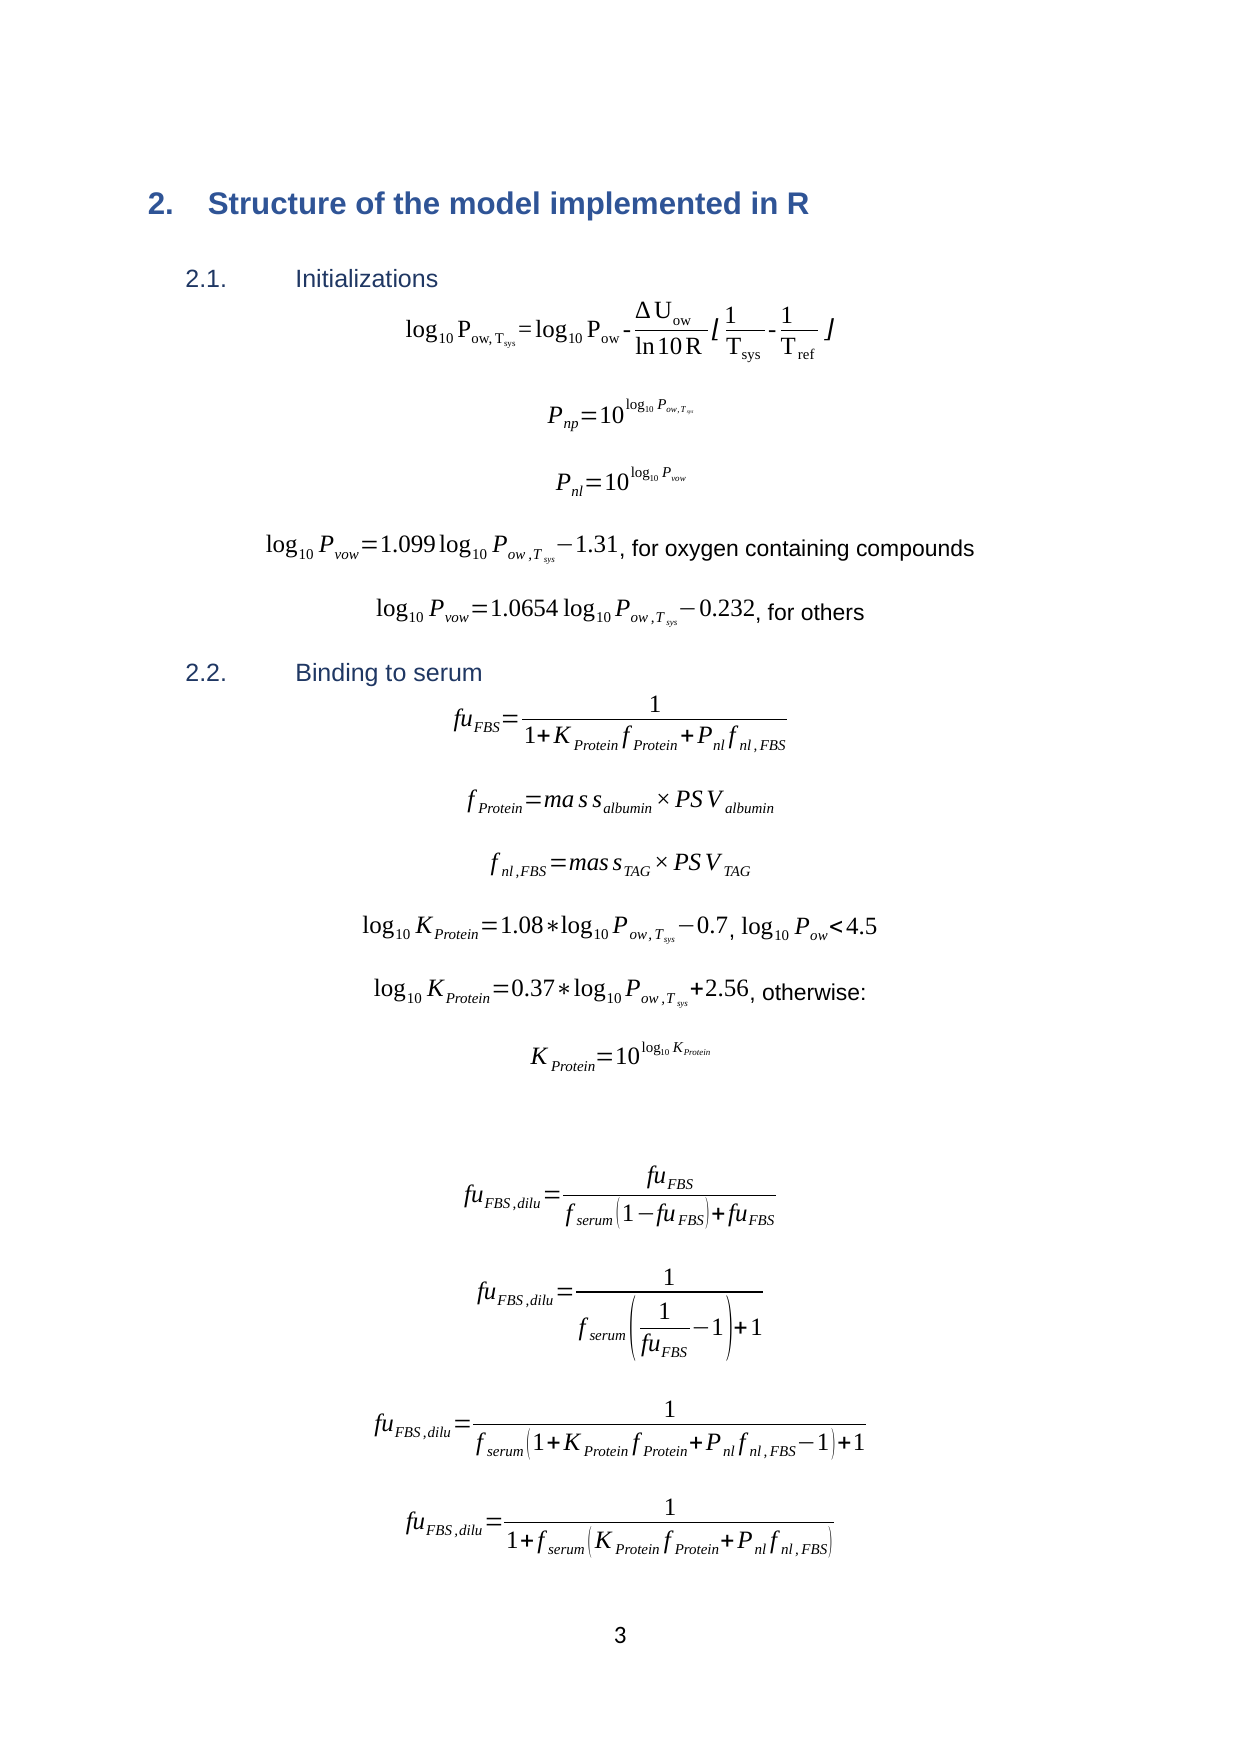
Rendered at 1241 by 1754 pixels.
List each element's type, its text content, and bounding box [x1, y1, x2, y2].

subtitle Structure of the model implemented in R [148, 185, 1093, 221]
subtitle Initializations [185, 264, 1093, 293]
text , for others [148, 594, 1093, 628]
text , for oxygen containing compounds [148, 531, 1093, 564]
text , otherwise: [148, 975, 1093, 1008]
text , [148, 912, 1093, 945]
subtitle Binding to serum [185, 658, 1093, 686]
